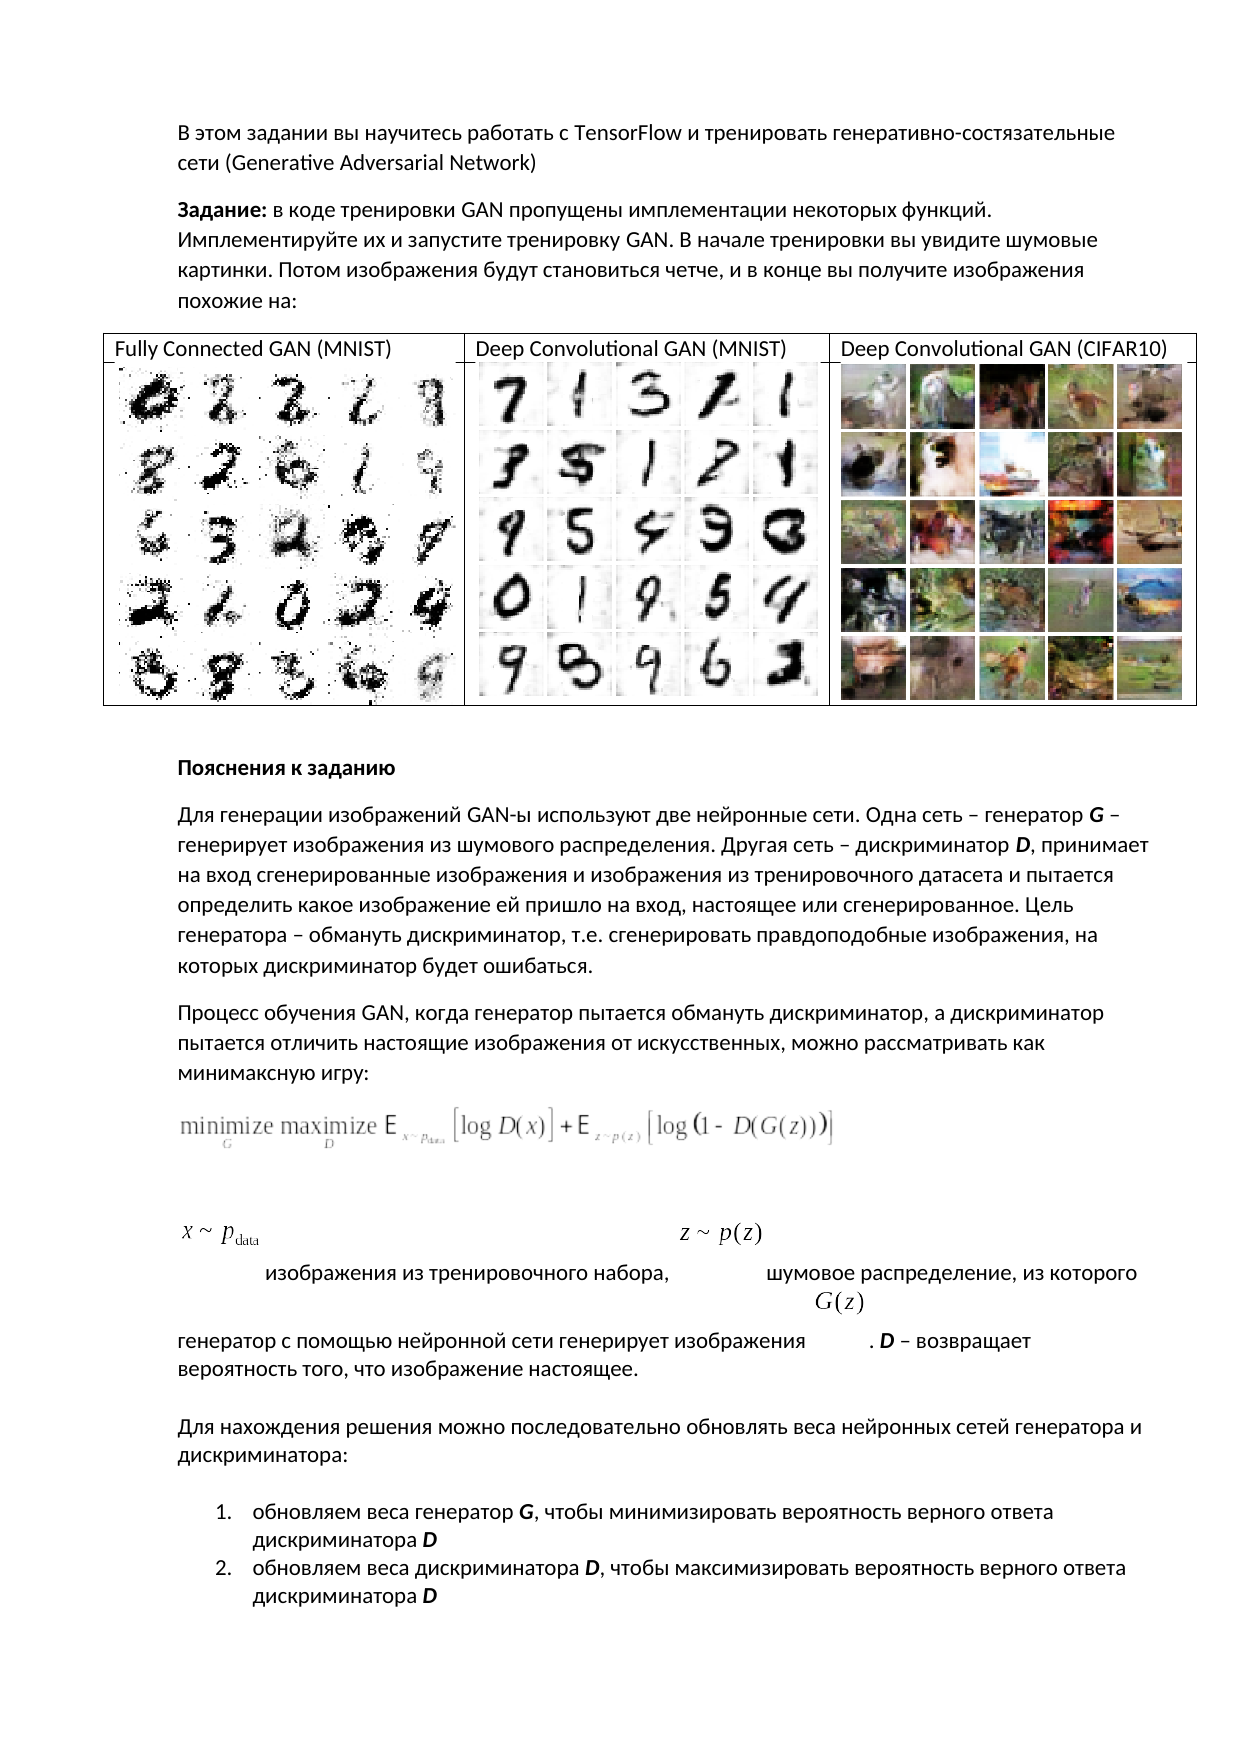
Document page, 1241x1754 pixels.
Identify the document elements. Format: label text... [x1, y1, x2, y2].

table_header Deep Convolutional GAN (MNIST) [465, 334, 829, 362]
table_cell [465, 363, 829, 705]
list обновляем веса дискриминатора D, чтобы максимизировать вероятность верного ответа дискриминатора D [215, 1553, 1152, 1609]
text Пояснения к заданию [177, 753, 1152, 781]
picture [114, 362, 456, 705]
table_cell [456, 363, 464, 705]
picture [475, 362, 821, 699]
picture [840, 362, 1188, 700]
text Процесс обучения GAN, когда генератор пытается обмануть дискриминатор, а дискриминатор пытается отличить настоящие изображения от искусственных, можно рассматривать как минимаксную игру: [177, 998, 1152, 1086]
table_cell [830, 363, 1196, 705]
text изображения из тренировочного набора, шумовое распределение, из которого генератор с помощью нейронной сети генерирует изображения . D – возвращает вероятность того, что изображение настоящее. [177, 1213, 1152, 1383]
text В этом задании вы научитесь работать с TensorFlow и тренировать генеративно-состязательные сети (Generative Adversarial Network) [177, 118, 1152, 176]
table_cell [104, 363, 114, 705]
text Для генерации изображений GAN-ы используют две нейронные сети. Одна сеть – генератор G – генерирует изображения из шумового распределения. Другая сеть – дискриминатор D, принимает на вход сгенерированные изображения и изображения из тренировочного датасета и пытается определить какое изображение ей пришло на вход, настоящее или сгенерированное. Цель генератора – обмануть дискриминатор, т.е. сгенерировать правдоподобные изображения, на которых дискриминатор будет ошибаться. [177, 800, 1152, 979]
table_header Fully Connected GAN (MNIST) [104, 334, 464, 362]
text Задание: в коде тренировки GAN пропущены имплементации некоторых функций. Имплементируйте их и запустите тренировку GAN. В начале тренировки вы увидите шумовые картинки. Потом изображения будут становиться четче, и в конце вы получите изображения похожие на: [177, 195, 1152, 314]
text Для нахождения решения можно последовательно обновлять веса нейронных сетей генератора и дискриминатора: [177, 1412, 1152, 1468]
table_header Deep Convolutional GAN (CIFAR10) [830, 334, 1196, 362]
list обновляем веса генератор G, чтобы минимизировать вероятность верного ответа дискриминатора D [215, 1497, 1152, 1553]
